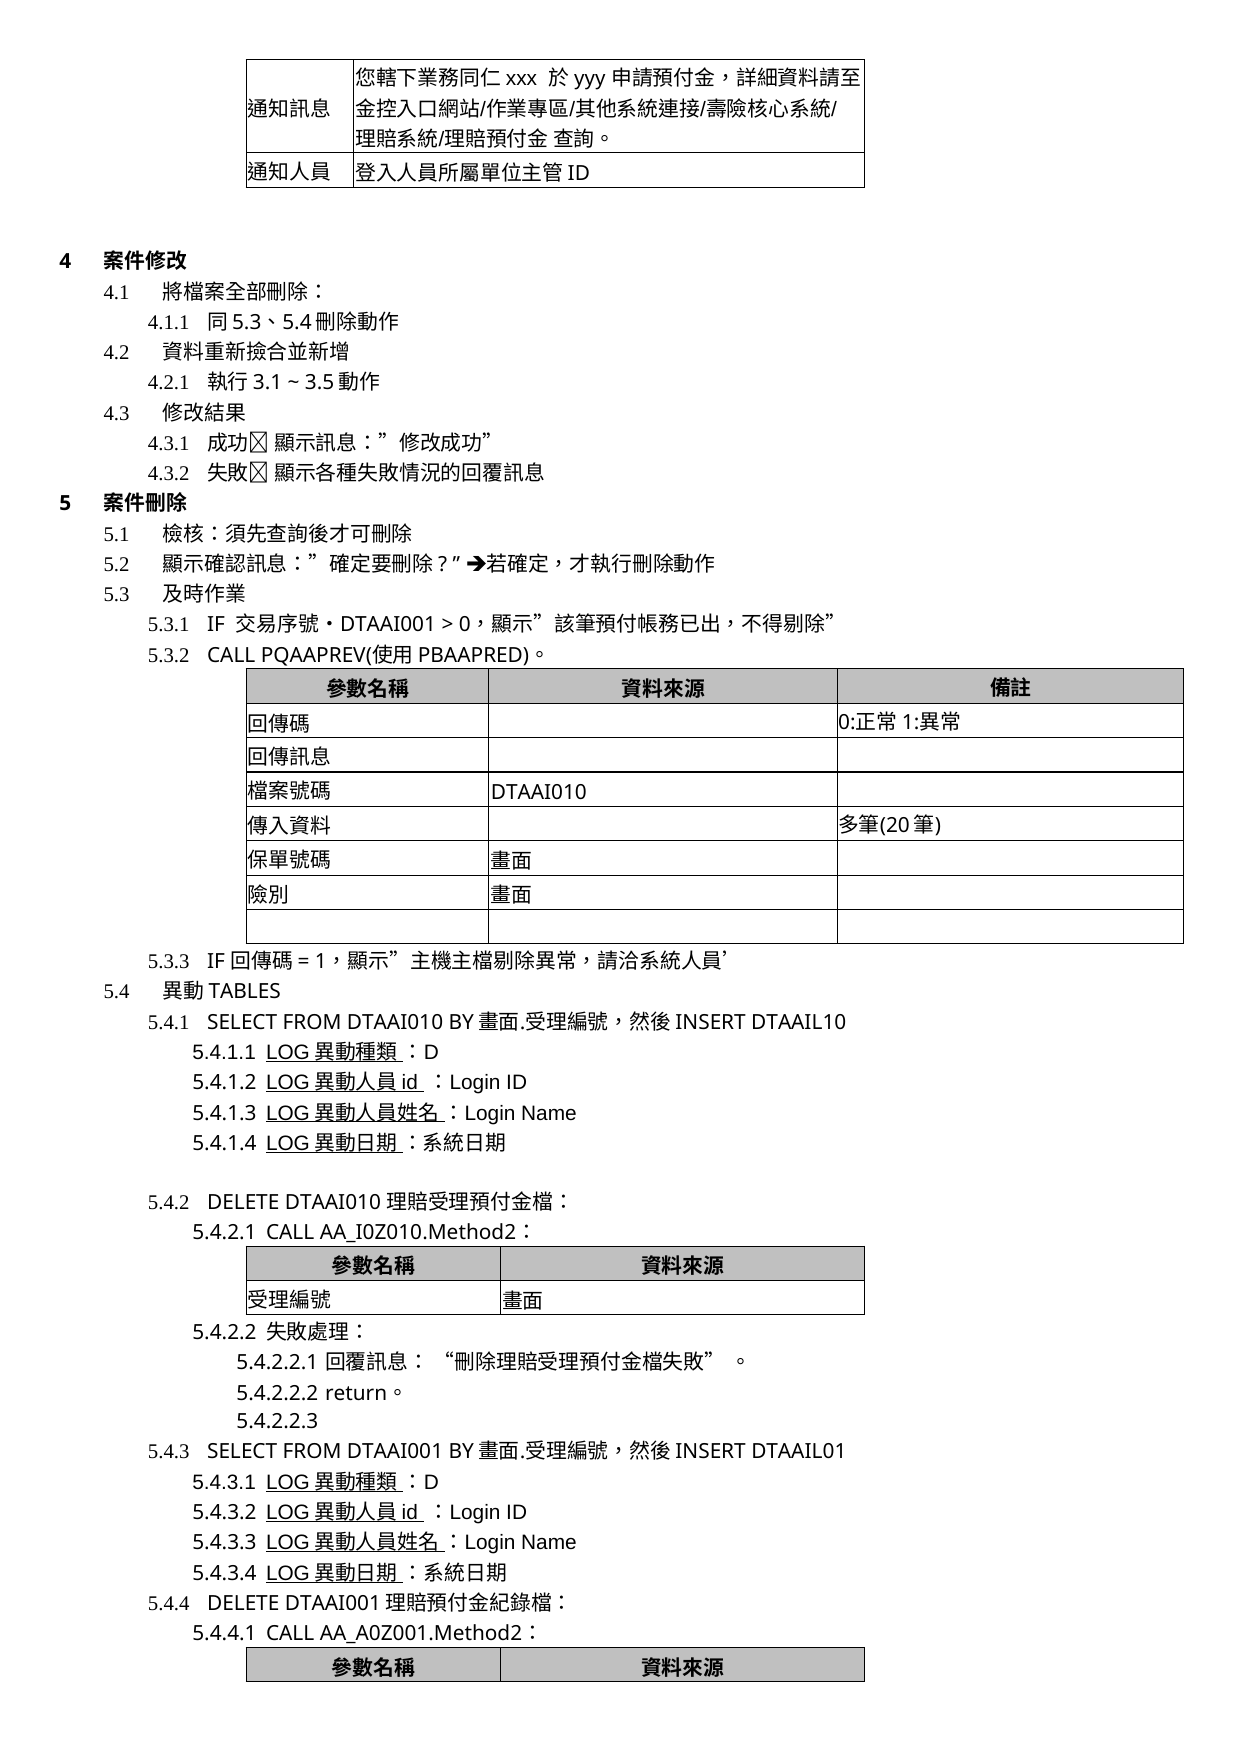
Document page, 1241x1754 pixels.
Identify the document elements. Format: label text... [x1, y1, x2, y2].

table_header 參數名稱 [247, 669, 488, 703]
table_cell DTAAI010 [489, 773, 837, 806]
table_cell [489, 738, 837, 771]
list 異動TABLES [103, 974, 1181, 1005]
list CALL AA_I0Z010.Method2： [192, 1215, 1181, 1246]
list 修改結果 [103, 396, 1181, 426]
table_cell 受理編號 [247, 1281, 500, 1314]
list IF 回傳碼 = 1，顯示”主機主檔剔除異常，請洽系統人員’ [148, 944, 1181, 974]
list CALL PQAAPREV(使用PBAAPRED)。 [148, 638, 1181, 668]
table_cell 檔案號碼 [247, 773, 488, 806]
list LOG異動種類 ：D [192, 1035, 1181, 1066]
table_cell 您轄下業務同仁 xxx 於 yyy 申請預付金，詳細資料請至 金控入口網站/作業專區/其他系統連接/壽險核心系統/ 理賠系統/理賠預付金 查詢。 [354, 60, 864, 152]
table_cell [838, 910, 1183, 943]
list CALL AA_A0Z001.Method2： [192, 1617, 1181, 1647]
list LOG異動日期 ：系統日期 [192, 1556, 1181, 1586]
list SELECT FROM DTAAI001 BY畫面.受理編號，然後INSERT DTAAIL01 [148, 1435, 1181, 1465]
table_cell [489, 910, 837, 943]
list 同5.3、5.4刪除動作 [148, 305, 1181, 335]
table_cell [489, 704, 837, 737]
table_header 參數名稱 [247, 1247, 500, 1280]
table_cell [838, 738, 1183, 771]
table_cell [247, 910, 488, 943]
list 及時作業 [103, 577, 1181, 608]
table_cell 回傳碼 [247, 704, 488, 737]
table_header 資料來源 [501, 1648, 864, 1681]
table_header 資料來源 [501, 1247, 864, 1280]
list SELECT FROM DTAAI010 BY畫面.受理編號，然後INSERT DTAAIL10 [148, 1005, 1181, 1035]
list LOG異動人員id ：Login ID [192, 1495, 1181, 1526]
list 失敗 顯示各種失敗情況的回覆訊息 [148, 456, 1181, 487]
list DELETE DTAAI001理賠預付金紀錄檔： [148, 1586, 1181, 1617]
table_cell 回傳訊息 [247, 738, 488, 771]
list LOG異動人員姓名 ：Login Name [192, 1526, 1181, 1556]
table_cell [838, 773, 1183, 806]
table_cell 登入人員所屬單位主管ID [354, 153, 864, 187]
table_cell 傳入資料 [247, 807, 488, 840]
list 回覆訊息： “刪除理賠受理預付金檔失敗” 。 [236, 1346, 1181, 1376]
table_cell 保單號碼 [247, 841, 488, 874]
list IF 交易序號‧DTAAI001 > 0，顯示”該筆預付帳務已出，不得剔除” [148, 608, 1181, 638]
table_cell 畫面 [489, 841, 837, 874]
list 案件刪除 [59, 487, 1181, 517]
list LOG異動種類 ：D [192, 1465, 1181, 1495]
list return。 [236, 1376, 1181, 1406]
list 檢核：須先查詢後才可刪除 [103, 517, 1181, 547]
list LOG異動人員姓名 ：Login Name [192, 1096, 1181, 1126]
table_cell 險別 [247, 876, 488, 909]
list 顯示確認訊息：”確定要刪除 ? ” 若確定，才執行刪除動作 [103, 547, 1181, 577]
table_header 資料來源 [489, 669, 837, 703]
table_cell 0:正常 1:異常 [838, 704, 1183, 737]
list DELETE DTAAI010 理賠受理預付金檔： [148, 1185, 1181, 1215]
table_cell 畫面 [501, 1281, 864, 1314]
list 失敗處理： [192, 1315, 1181, 1346]
list LOG異動人員id ：Login ID [192, 1066, 1181, 1096]
table_cell 通知人員 [247, 153, 353, 187]
table_header 備註 [838, 669, 1183, 703]
table_cell 畫面 [489, 876, 837, 909]
list 資料重新撿合並新增 [103, 335, 1181, 366]
list 將檔案全部刪除： [103, 275, 1181, 305]
list 案件修改 [59, 244, 1181, 275]
table_cell [489, 807, 837, 840]
table_header 參數名稱 [247, 1648, 500, 1681]
table_cell [838, 876, 1183, 909]
table_cell 多筆(20筆) [838, 807, 1183, 840]
table_cell [838, 841, 1183, 874]
list LOG異動日期 ：系統日期 [192, 1126, 1181, 1156]
list 成功 顯示訊息：”修改成功” [148, 426, 1181, 456]
list 執行3.1 ~ 3.5動作 [148, 366, 1181, 396]
table_cell 通知訊息 [247, 60, 353, 152]
